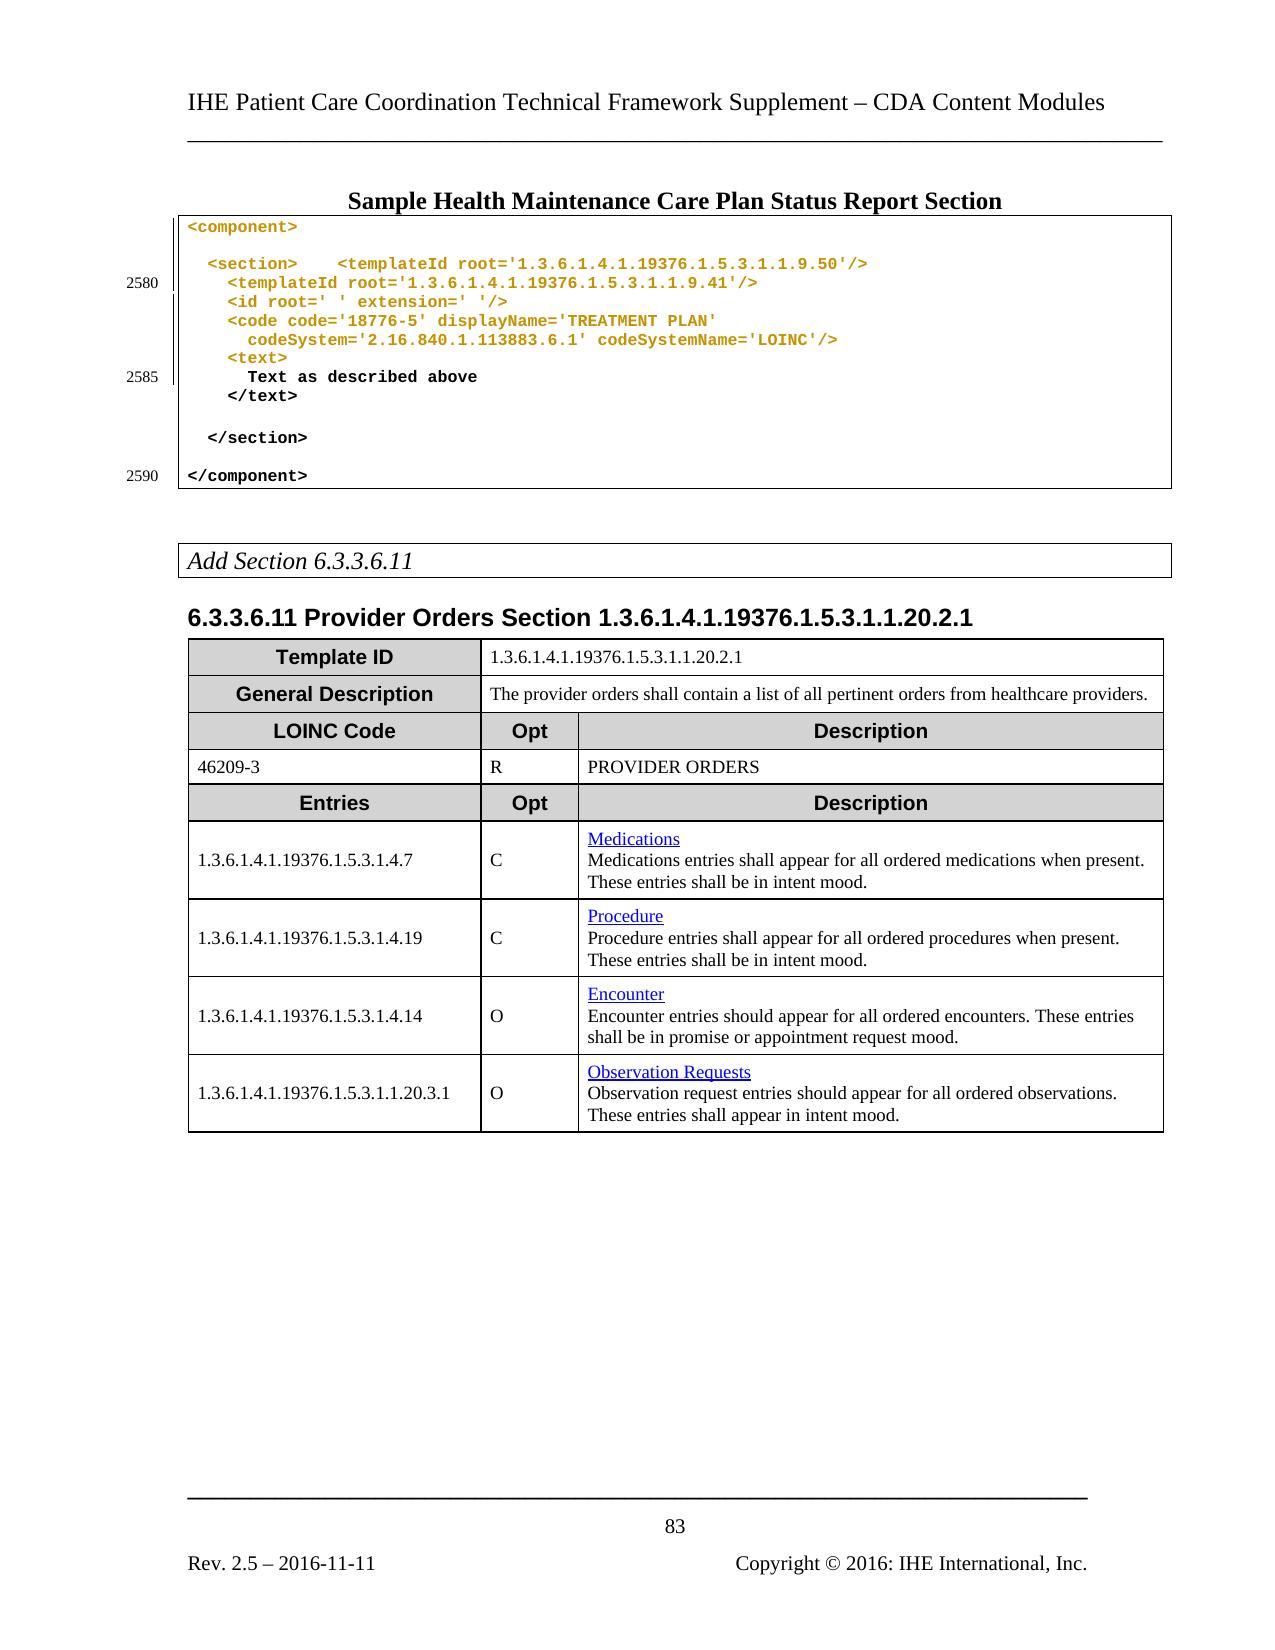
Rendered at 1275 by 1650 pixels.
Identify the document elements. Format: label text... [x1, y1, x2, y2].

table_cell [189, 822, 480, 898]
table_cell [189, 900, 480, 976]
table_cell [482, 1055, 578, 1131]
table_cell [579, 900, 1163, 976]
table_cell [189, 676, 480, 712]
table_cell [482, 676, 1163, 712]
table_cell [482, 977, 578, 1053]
text </component> [179, 464, 1171, 488]
text Sample Health Maintenance Care Plan Status Report Section [187, 186, 1162, 215]
text <text> [187, 350, 1162, 369]
text <section> <templateId root='1.3.6.1.4.1.19376.1.5.3.1.1.9.50'/> [187, 256, 1162, 275]
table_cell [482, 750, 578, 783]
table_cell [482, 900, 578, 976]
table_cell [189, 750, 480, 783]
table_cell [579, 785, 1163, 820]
text Add Section 6.3.3.6.11 [179, 544, 1171, 577]
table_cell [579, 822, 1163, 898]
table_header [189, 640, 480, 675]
text <code code='18776-5' displayName='TREATMENT PLAN' [187, 312, 1162, 331]
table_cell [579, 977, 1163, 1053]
text </section> [187, 429, 1162, 448]
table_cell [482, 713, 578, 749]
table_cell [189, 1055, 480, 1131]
subtitle 6.3.3.6.11 Provider Orders Section 1.3.6.1.4.1.19376.1.5.3.1.1.20.2.1 [187, 603, 1162, 632]
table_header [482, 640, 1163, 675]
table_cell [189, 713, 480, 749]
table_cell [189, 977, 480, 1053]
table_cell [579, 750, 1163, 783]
text <component> [179, 216, 1171, 237]
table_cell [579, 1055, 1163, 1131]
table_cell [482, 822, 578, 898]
text Text as described above [187, 369, 1162, 388]
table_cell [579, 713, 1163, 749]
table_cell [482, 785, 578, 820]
text </text> [187, 388, 1162, 407]
text <templateId root='1.3.6.1.4.1.19376.1.5.3.1.1.9.41'/> [187, 275, 1162, 293]
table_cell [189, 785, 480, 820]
text <id root=' ' extension=' '/> [187, 293, 1162, 312]
text codeSystem='2.16.840.1.113883.6.1' codeSystemName='LOINC'/> [187, 331, 1162, 350]
